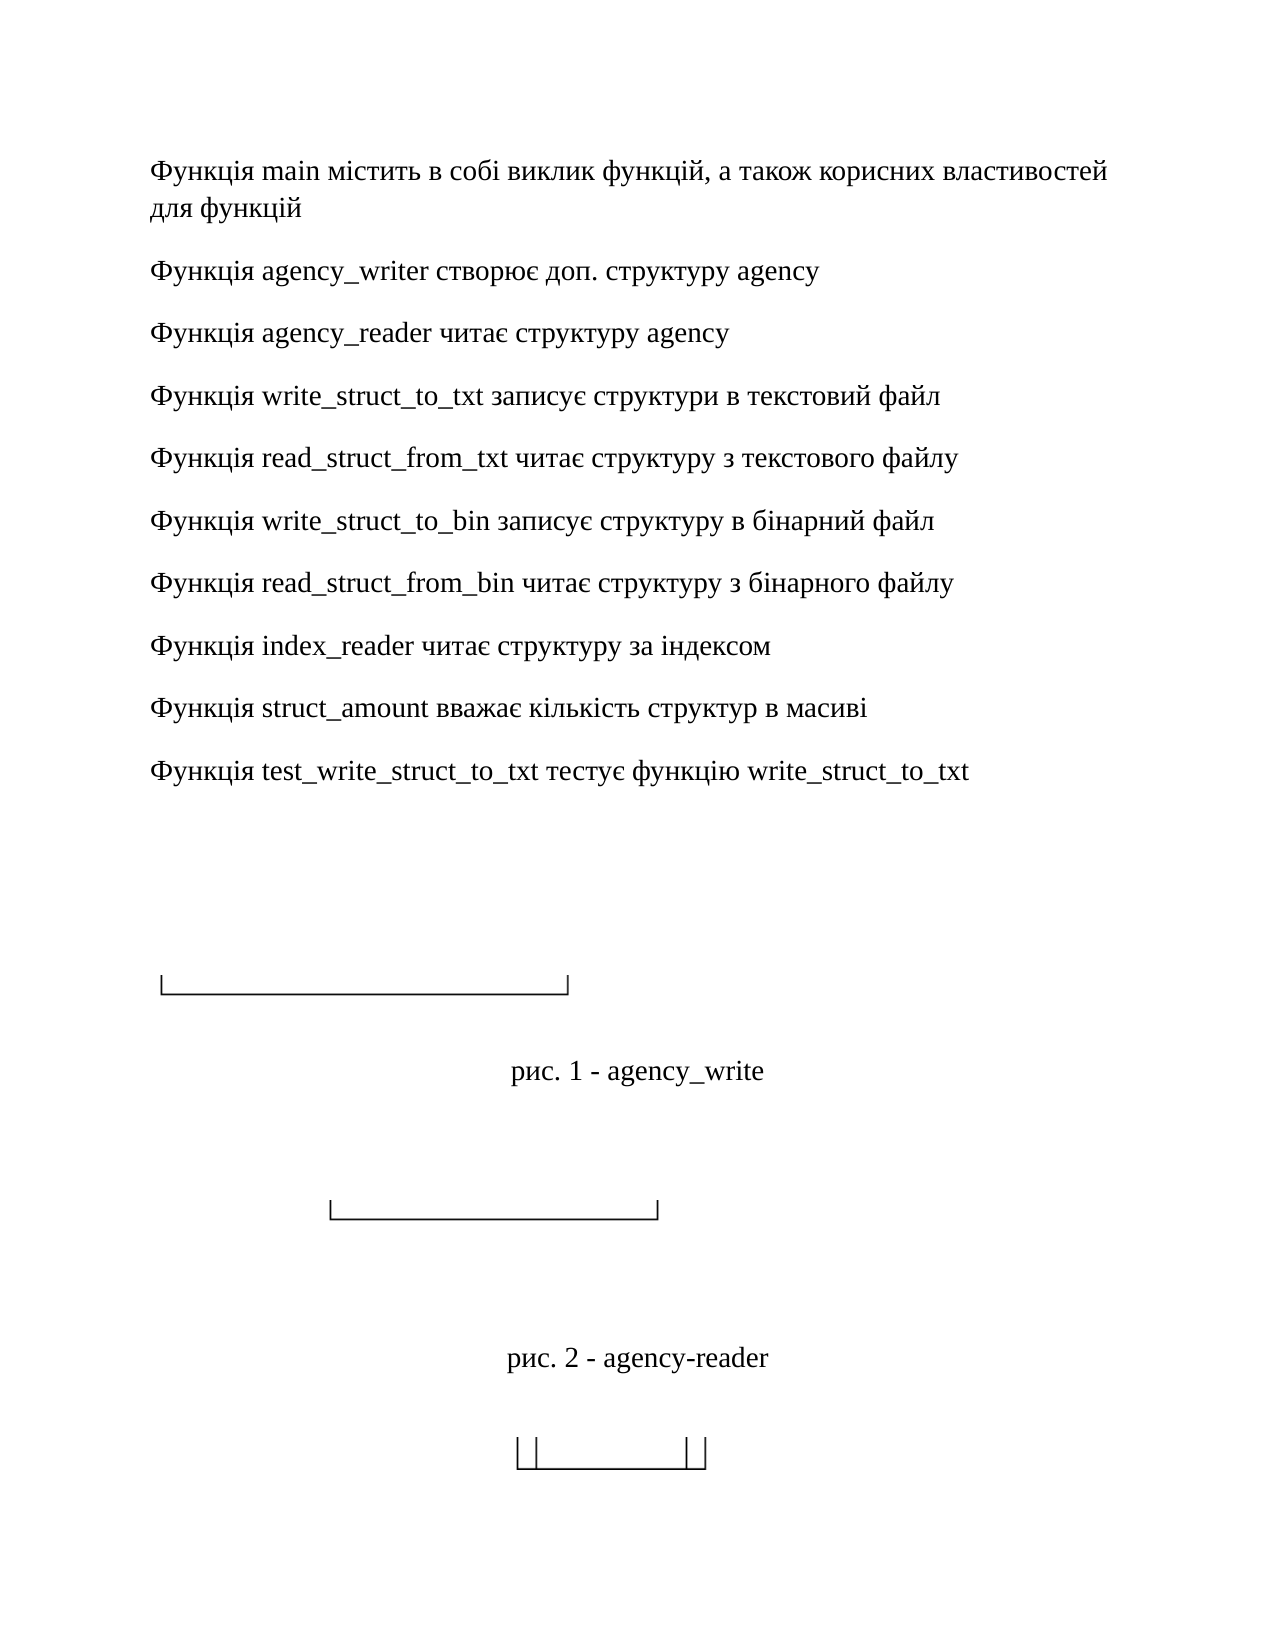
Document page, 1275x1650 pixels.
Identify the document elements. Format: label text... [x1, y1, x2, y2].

text Функція write_struct_to_txt записує структури в текстовий файл [150, 375, 1125, 412]
text Функція index_reader читає структуру за індексом [150, 625, 1125, 662]
text рис. 1 - agency_write [150, 1050, 1125, 1087]
text Функція test_write_struct_to_txt тестує функцію write_struct_to_txt [150, 750, 1125, 787]
text Функція struct_amount вважає кількість структур в масиві [150, 687, 1125, 725]
text рис. 2 - agency-reader [150, 1337, 1125, 1375]
text Функція read_struct_from_bin читає структуру з бінарного файлу [150, 562, 1125, 600]
text Функція agency_reader читає структуру agency [150, 312, 1125, 350]
text Функція main містить в собі виклик функцій, а також корисних властивостей для функцій [150, 150, 1125, 225]
text Функція write_struct_to_bin записує структуру в бінарний файл [150, 500, 1125, 537]
text Функція read_struct_from_txt читає структуру з текстового файлу [150, 437, 1125, 475]
text Функція agency_writer створює доп. структуру agency [150, 250, 1125, 287]
